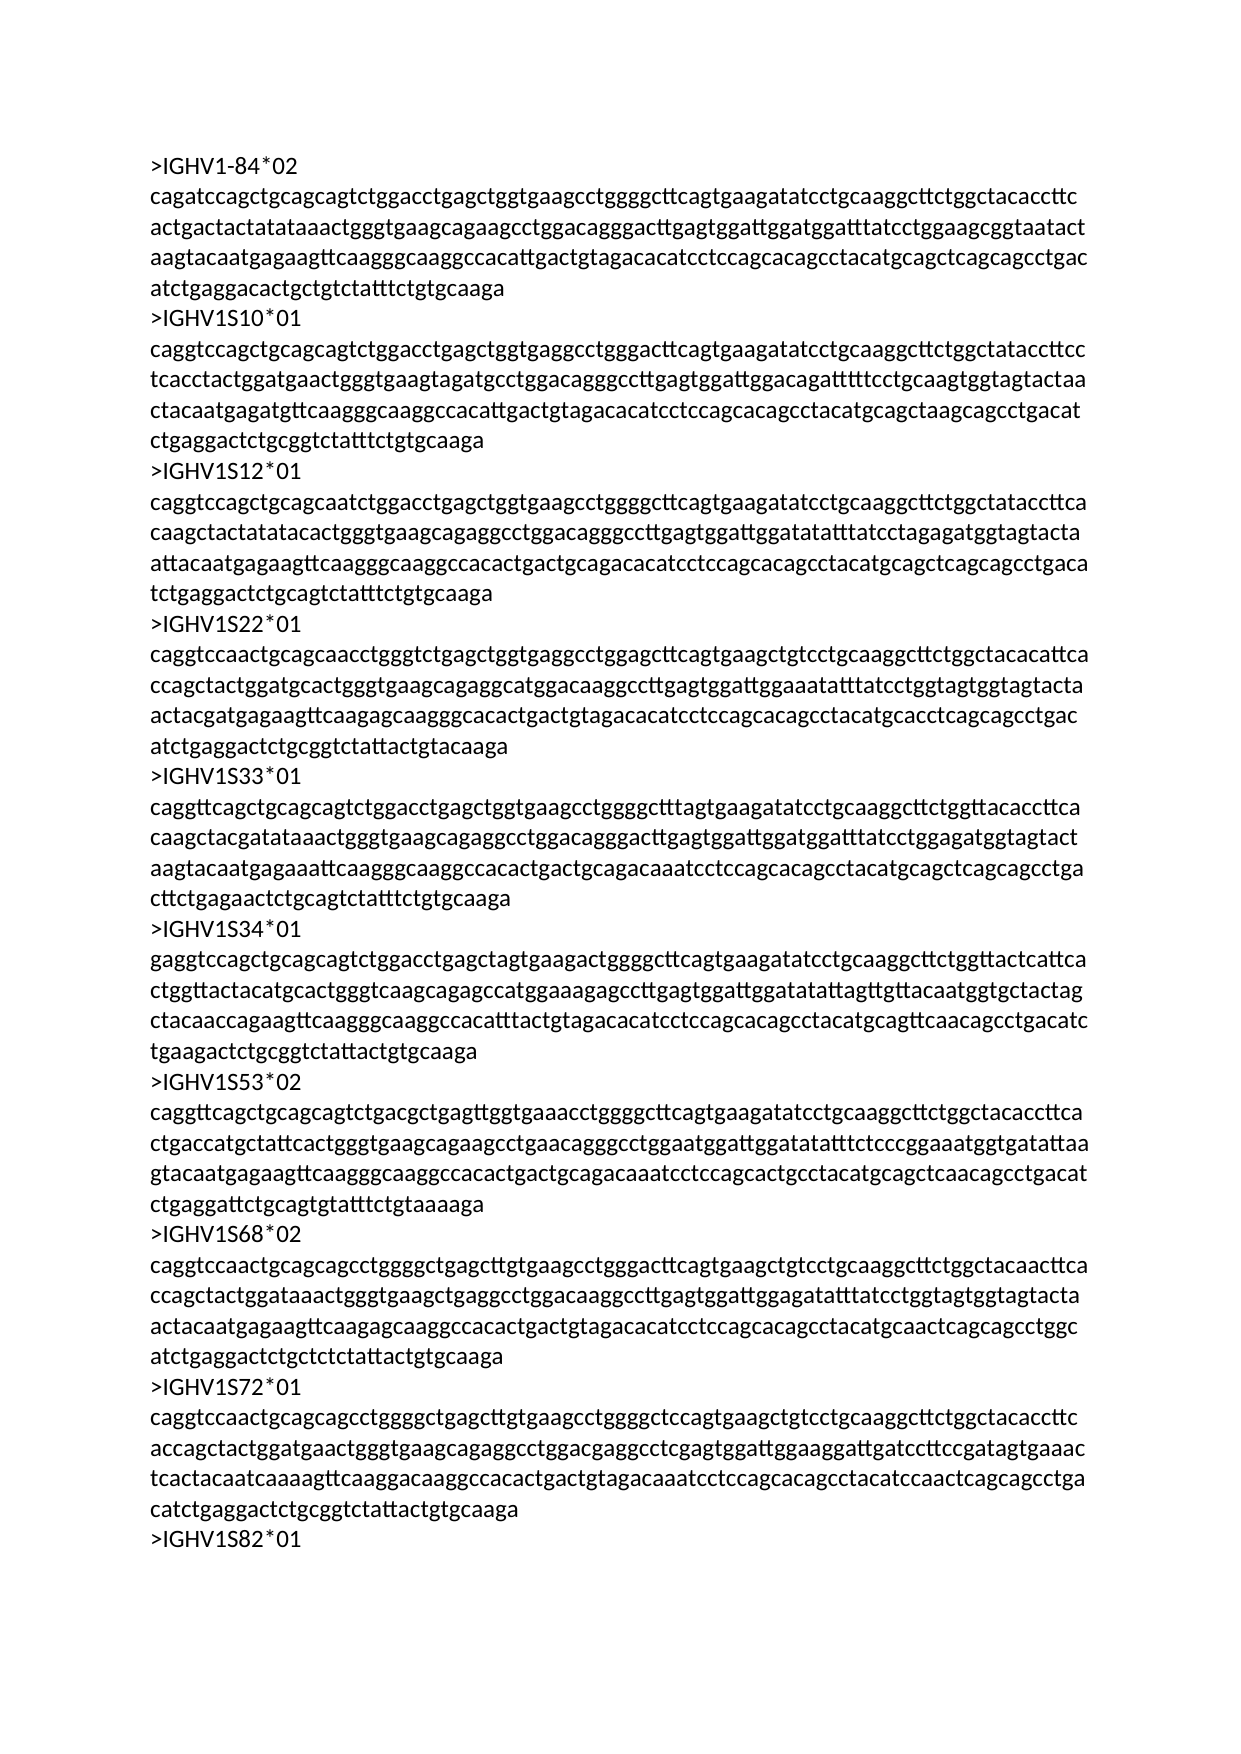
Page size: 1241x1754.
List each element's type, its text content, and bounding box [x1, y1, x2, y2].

text >IGHV1S82*01 [150, 1523, 1090, 1554]
text caggtccagctgcagcagtctggacctgagctggtgaggcctgggacttcagtgaagatatcctgcaaggcttctggctataccttcctcacctactggatgaactgggtgaagtagatgcctggacagggccttgagtggattggacagatttttcctgcaagtggtagtactaactacaatgagatgttcaagggcaaggccacattgactgtagacacatcctccagcacagcctacatgcagctaagcagcctgacatctgaggactctgcggtctatttctgtgcaaga [150, 333, 1090, 455]
text cagatccagctgcagcagtctggacctgagctggtgaagcctggggcttcagtgaagatatcctgcaaggcttctggctacaccttcactgactactatataaactgggtgaagcagaagcctggacagggacttgagtggattggatggatttatcctggaagcggtaatactaagtacaatgagaagttcaagggcaaggccacattgactgtagacacatcctccagcacagcctacatgcagctcagcagcctgacatctgaggacactgctgtctatttctgtgcaaga [150, 181, 1090, 303]
text caggtccaactgcagcagcctggggctgagcttgtgaagcctggggctccagtgaagctgtcctgcaaggcttctggctacaccttcaccagctactggatgaactgggtgaagcagaggcctggacgaggcctcgagtggattggaaggattgatccttccgatagtgaaactcactacaatcaaaagttcaaggacaaggccacactgactgtagacaaatcctccagcacagcctacatccaactcagcagcctgacatctgaggactctgcggtctattactgtgcaaga [150, 1401, 1090, 1523]
text caggtccagctgcagcaatctggacctgagctggtgaagcctggggcttcagtgaagatatcctgcaaggcttctggctataccttcacaagctactatatacactgggtgaagcagaggcctggacagggccttgagtggattggatatatttatcctagagatggtagtactaattacaatgagaagttcaagggcaaggccacactgactgcagacacatcctccagcacagcctacatgcagctcagcagcctgacatctgaggactctgcagtctatttctgtgcaaga [150, 486, 1090, 608]
text >IGHV1S68*02 [150, 1218, 1090, 1249]
text >IGHV1-84*02 [150, 150, 1090, 181]
text >IGHV1S33*01 [150, 760, 1090, 791]
text >IGHV1S34*01 [150, 913, 1090, 943]
text >IGHV1S53*02 [150, 1066, 1090, 1096]
text >IGHV1S12*01 [150, 455, 1090, 486]
text caggttcagctgcagcagtctggacctgagctggtgaagcctggggctttagtgaagatatcctgcaaggcttctggttacaccttcacaagctacgatataaactgggtgaagcagaggcctggacagggacttgagtggattggatggatttatcctggagatggtagtactaagtacaatgagaaattcaagggcaaggccacactgactgcagacaaatcctccagcacagcctacatgcagctcagcagcctgacttctgagaactctgcagtctatttctgtgcaaga [150, 791, 1090, 913]
text >IGHV1S72*01 [150, 1371, 1090, 1401]
text caggttcagctgcagcagtctgacgctgagttggtgaaacctggggcttcagtgaagatatcctgcaaggcttctggctacaccttcactgaccatgctattcactgggtgaagcagaagcctgaacagggcctggaatggattggatatatttctcccggaaatggtgatattaagtacaatgagaagttcaagggcaaggccacactgactgcagacaaatcctccagcactgcctacatgcagctcaacagcctgacatctgaggattctgcagtgtatttctgtaaaaga [150, 1096, 1090, 1218]
text caggtccaactgcagcagcctggggctgagcttgtgaagcctgggacttcagtgaagctgtcctgcaaggcttctggctacaacttcaccagctactggataaactgggtgaagctgaggcctggacaaggccttgagtggattggagatatttatcctggtagtggtagtactaactacaatgagaagttcaagagcaaggccacactgactgtagacacatcctccagcacagcctacatgcaactcagcagcctggcatctgaggactctgctctctattactgtgcaaga [150, 1249, 1090, 1371]
text >IGHV1S22*01 [150, 608, 1090, 638]
text >IGHV1S10*01 [150, 303, 1090, 333]
text gaggtccagctgcagcagtctggacctgagctagtgaagactggggcttcagtgaagatatcctgcaaggcttctggttactcattcactggttactacatgcactgggtcaagcagagccatggaaagagccttgagtggattggatatattagttgttacaatggtgctactagctacaaccagaagttcaagggcaaggccacatttactgtagacacatcctccagcacagcctacatgcagttcaacagcctgacatctgaagactctgcggtctattactgtgcaaga [150, 943, 1090, 1066]
text caggtccaactgcagcaacctgggtctgagctggtgaggcctggagcttcagtgaagctgtcctgcaaggcttctggctacacattcaccagctactggatgcactgggtgaagcagaggcatggacaaggccttgagtggattggaaatatttatcctggtagtggtagtactaactacgatgagaagttcaagagcaagggcacactgactgtagacacatcctccagcacagcctacatgcacctcagcagcctgacatctgaggactctgcggtctattactgtacaaga [150, 638, 1090, 760]
